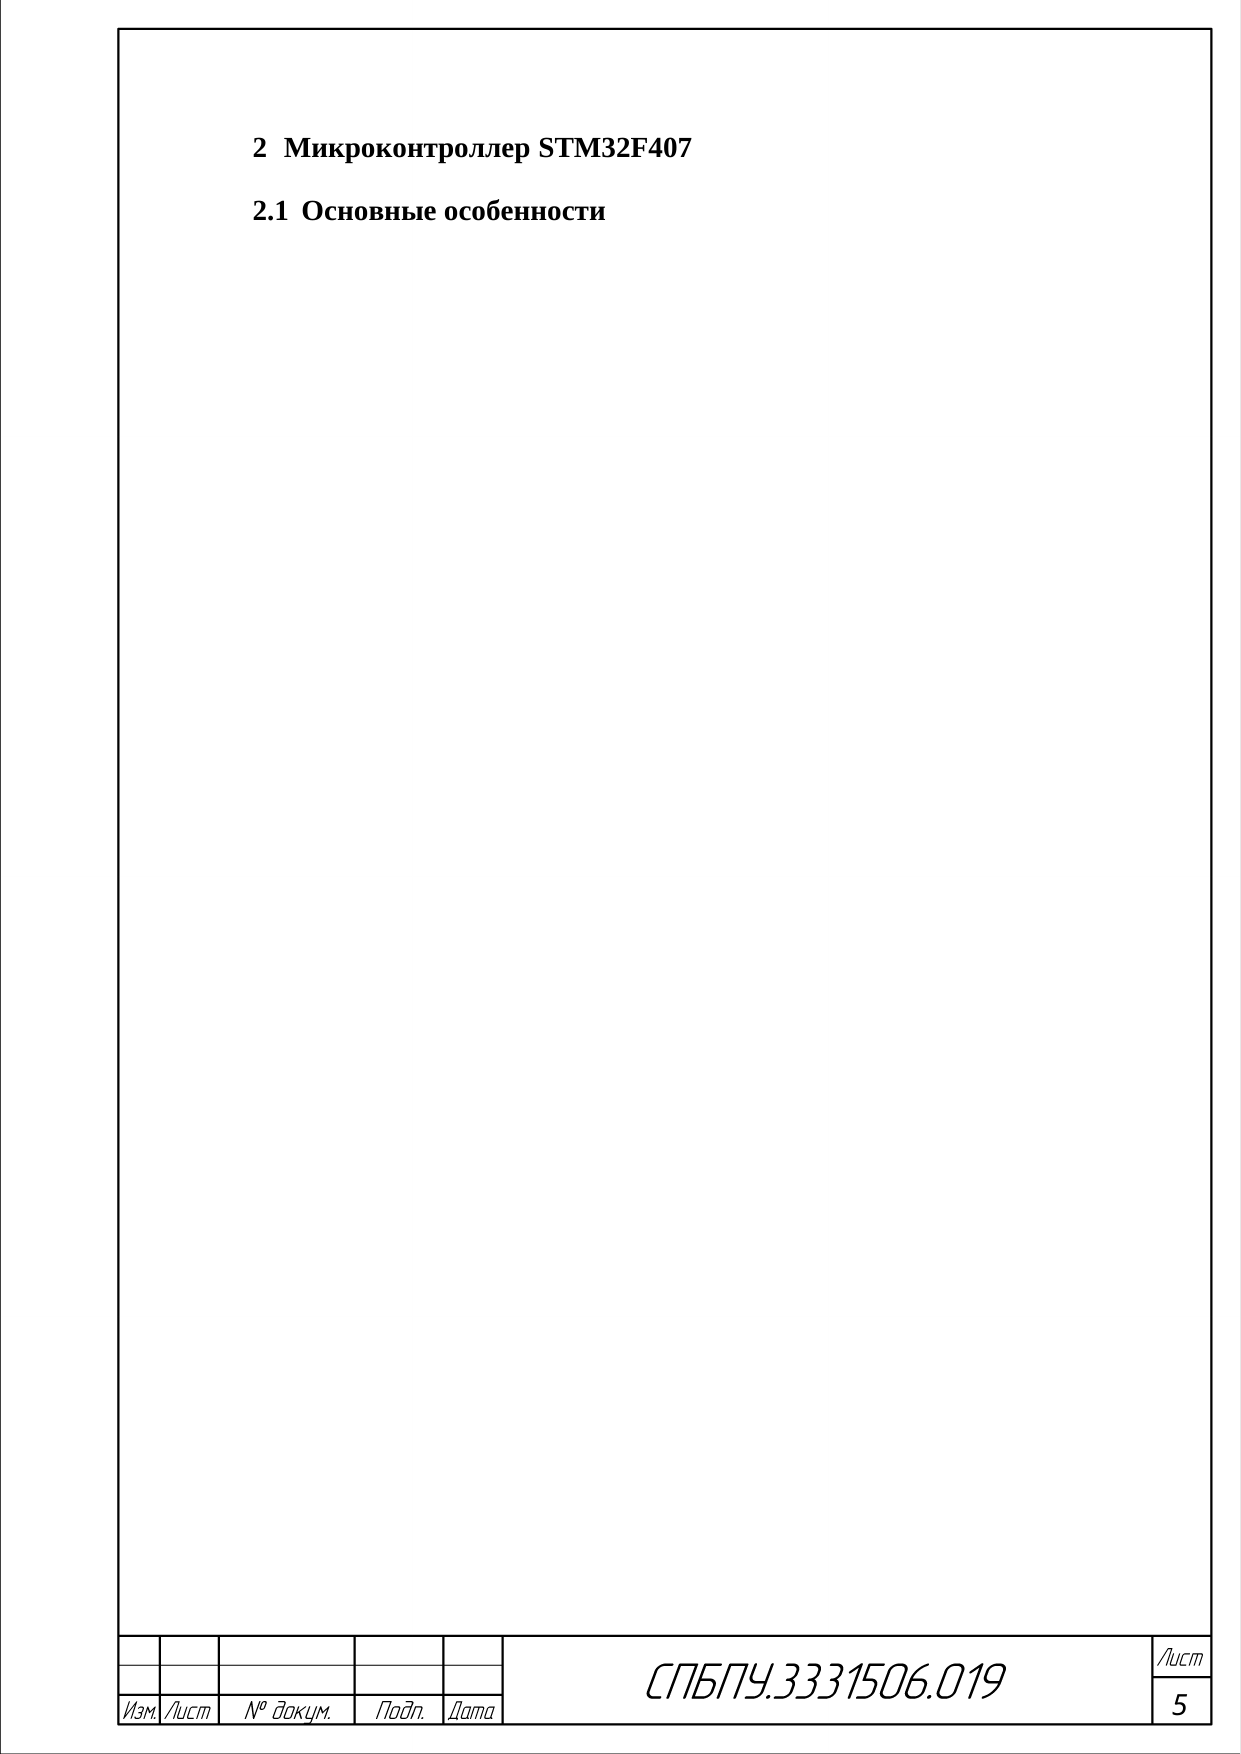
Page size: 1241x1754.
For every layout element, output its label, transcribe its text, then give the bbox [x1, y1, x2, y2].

picture [0, 0, 1241, 1754]
subtitle Основные особенности [177, 193, 1152, 227]
subtitle Микроконтроллер STM32F407 [177, 131, 1152, 164]
